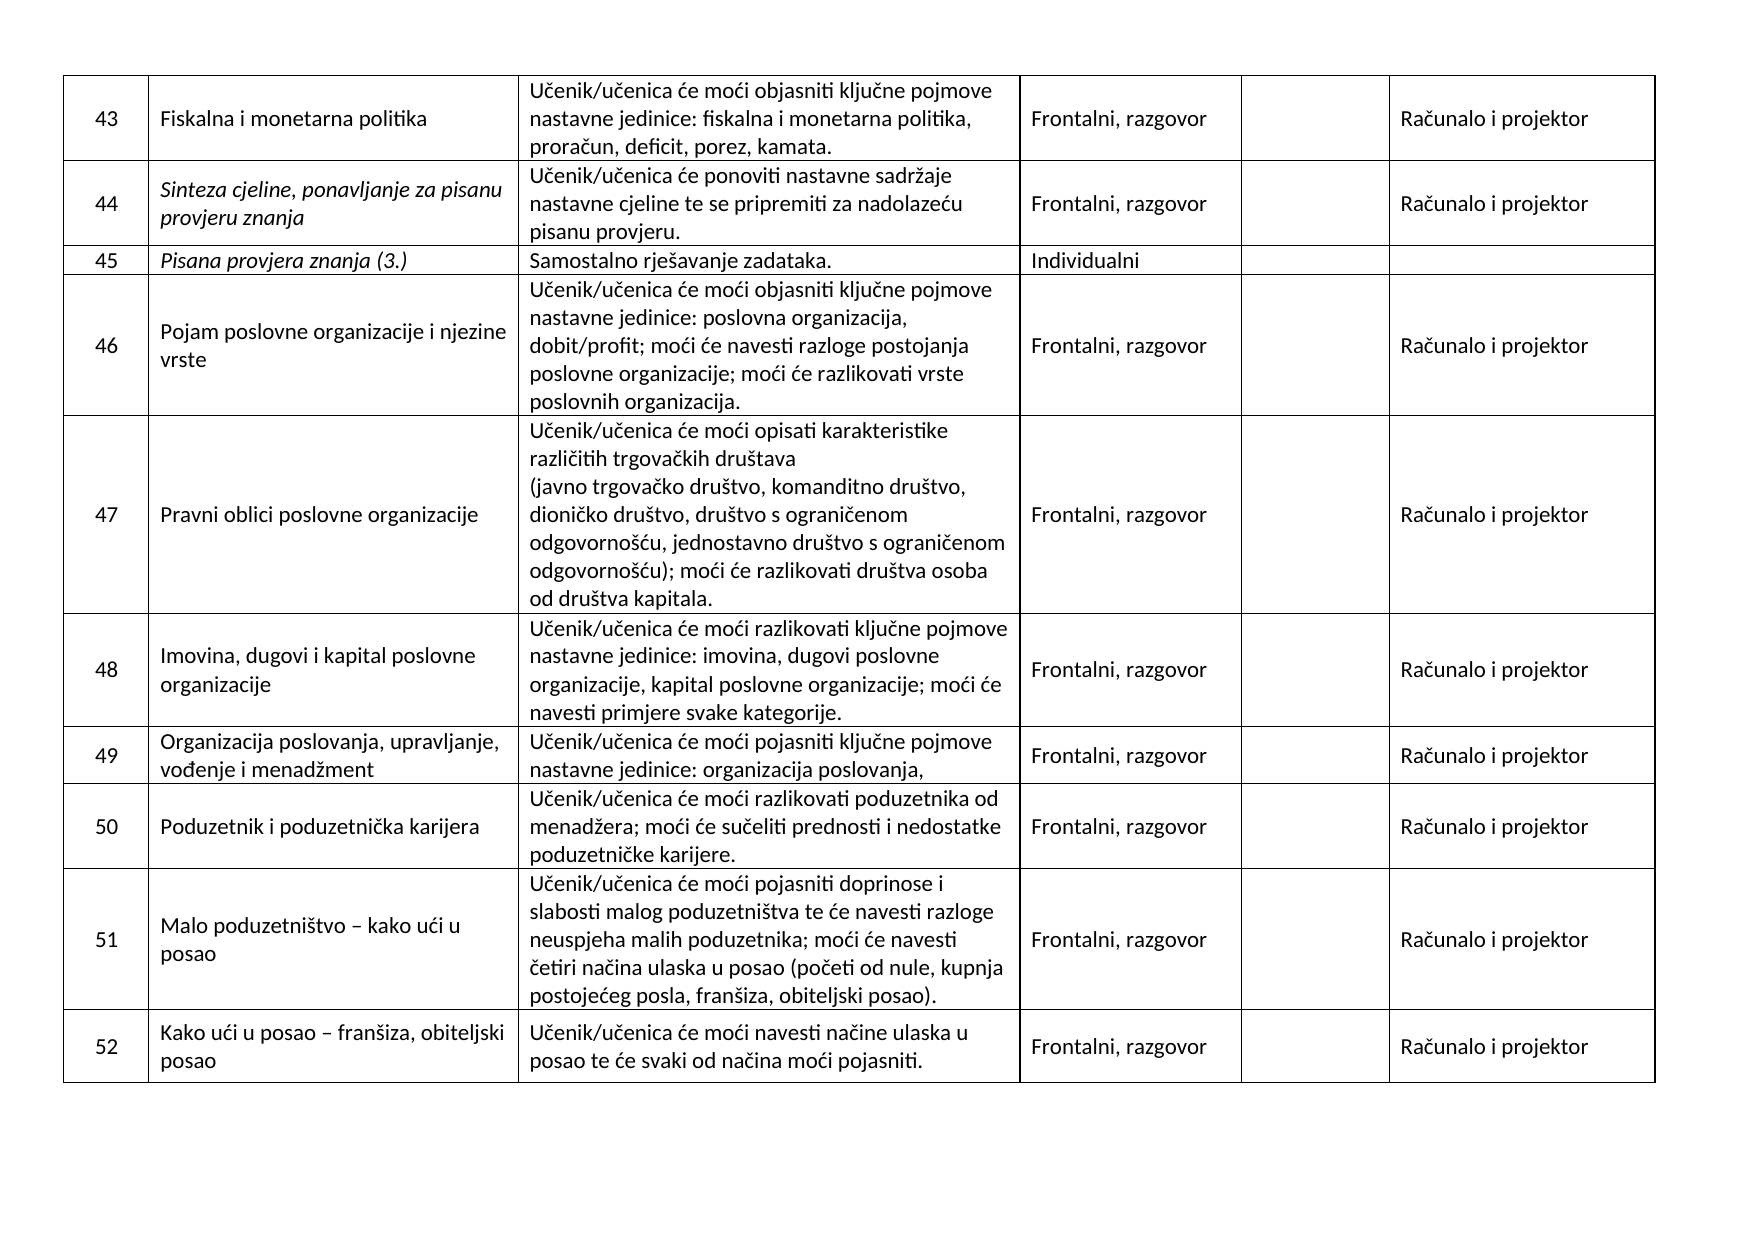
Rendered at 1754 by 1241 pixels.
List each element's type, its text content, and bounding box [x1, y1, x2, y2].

table_cell [1242, 869, 1389, 1009]
table_cell 49 [64, 727, 148, 783]
table_cell Učenik/učenica će moći pojasniti doprinose i slabosti malog poduzetništva te će navesti razloge neuspjeha malih poduzetnika; moći će navesti četiri načina ulaska u posao (početi od nule, kupnja postojećeg posla, franšiza, obiteljski posao). [519, 869, 1019, 1009]
table_cell Pisana provjera znanja (3.) [149, 246, 518, 274]
table_cell [1242, 246, 1389, 274]
table_cell Računalo i projektor [1390, 869, 1654, 1009]
table_cell 51 [64, 869, 148, 1009]
table_cell Učenik/učenica će moći opisati karakteristike različitih trgovačkih društava (javno trgovačko društvo, komanditno društvo, dioničko društvo, društvo s ograničenom odgovornošću, jednostavno društvo s ograničenom odgovornošću); moći će razlikovati društva osoba od društva kapitala. [519, 416, 1019, 613]
table_cell Frontalni, razgovor [1021, 727, 1241, 783]
table_cell Sinteza cjeline, ponavljanje za pisanu provjeru znanja [149, 161, 518, 245]
table_cell 43 [64, 76, 148, 160]
table_cell 50 [64, 784, 148, 868]
table_cell Računalo i projektor [1390, 275, 1654, 415]
table_cell 52 [64, 1010, 148, 1082]
table_cell Frontalni, razgovor [1021, 275, 1241, 415]
table_cell 44 [64, 161, 148, 245]
table_cell 45 [64, 246, 148, 274]
table_cell Samostalno rješavanje zadataka. [519, 246, 1019, 274]
table_cell [1242, 727, 1389, 783]
table_cell Frontalni, razgovor [1021, 614, 1241, 726]
table_cell Računalo i projektor [1390, 416, 1654, 613]
table_cell Kako ući u posao – franšiza, obiteljski posao [149, 1010, 518, 1082]
table_cell 48 [64, 614, 148, 726]
table_cell Računalo i projektor [1390, 784, 1654, 868]
table_cell Frontalni, razgovor [1021, 784, 1241, 868]
table_cell Individualni [1021, 246, 1241, 274]
table_cell [1242, 275, 1389, 415]
table_cell Računalo i projektor [1390, 614, 1654, 726]
table_cell Učenik/učenica će ponoviti nastavne sadržaje nastavne cjeline te se pripremiti za nadolazeću pisanu provjeru. [519, 161, 1019, 245]
table_cell Frontalni, razgovor [1021, 161, 1241, 245]
table_cell 47 [64, 416, 148, 613]
table_cell Računalo i projektor [1390, 727, 1654, 783]
table_cell Frontalni, razgovor [1021, 416, 1241, 613]
table_cell Učenik/učenica će moći navesti načine ulaska u posao te će svaki od načina moći pojasniti. [519, 1010, 1019, 1082]
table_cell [1390, 1010, 1654, 1082]
table_cell [1242, 416, 1389, 613]
table_cell [1242, 784, 1389, 868]
table_cell [1242, 161, 1389, 245]
table_cell Pojam poslovne organizacije i njezine vrste [149, 275, 518, 415]
table_cell [1242, 1010, 1389, 1082]
table_cell Fiskalna i monetarna politika [149, 76, 518, 160]
table_cell [1242, 614, 1389, 726]
table_cell Frontalni, razgovor [1021, 1010, 1241, 1082]
table_cell Frontalni, razgovor [1021, 869, 1241, 1009]
table_cell [1242, 76, 1389, 160]
table_cell Malo poduzetništvo – kako ući u posao [149, 869, 518, 1009]
table_cell Učenik/učenica će moći razlikovati poduzetnika od menadžera; moći će sučeliti prednosti i nedostatke poduzetničke karijere. [519, 784, 1019, 868]
table_cell Učenik/učenica će moći objasniti ključne pojmove nastavne jedinice: poslovna organizacija, dobit/profit; moći će navesti razloge postojanja poslovne organizacije; moći će razlikovati vrste poslovnih organizacija. [519, 275, 1019, 415]
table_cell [1390, 76, 1654, 160]
table_cell [1390, 246, 1654, 274]
table_cell Učenik/učenica će moći objasniti ključne pojmove nastavne jedinice: fiskalna i monetarna politika, proračun, deficit, porez, kamata. [519, 76, 1019, 160]
table_cell Imovina, dugovi i kapital poslovne organizacije [149, 614, 518, 726]
table_cell Poduzetnik i poduzetnička karijera [149, 784, 518, 868]
table_cell Učenik/učenica će moći pojasniti ključne pojmove nastavne jedinice: organizacija poslovanja, [519, 727, 1019, 783]
table_cell Pravni oblici poslovne organizacije [149, 416, 518, 613]
table_cell Frontalni, razgovor [1021, 76, 1241, 160]
table_cell 46 [64, 275, 148, 415]
table_cell Računalo i projektor [1390, 161, 1654, 245]
table_cell Organizacija poslovanja, upravljanje, vođenje i menadžment [149, 727, 518, 783]
table_cell Učenik/učenica će moći razlikovati ključne pojmove nastavne jedinice: imovina, dugovi poslovne organizacije, kapital poslovne organizacije; moći će navesti primjere svake kategorije. [519, 614, 1019, 726]
